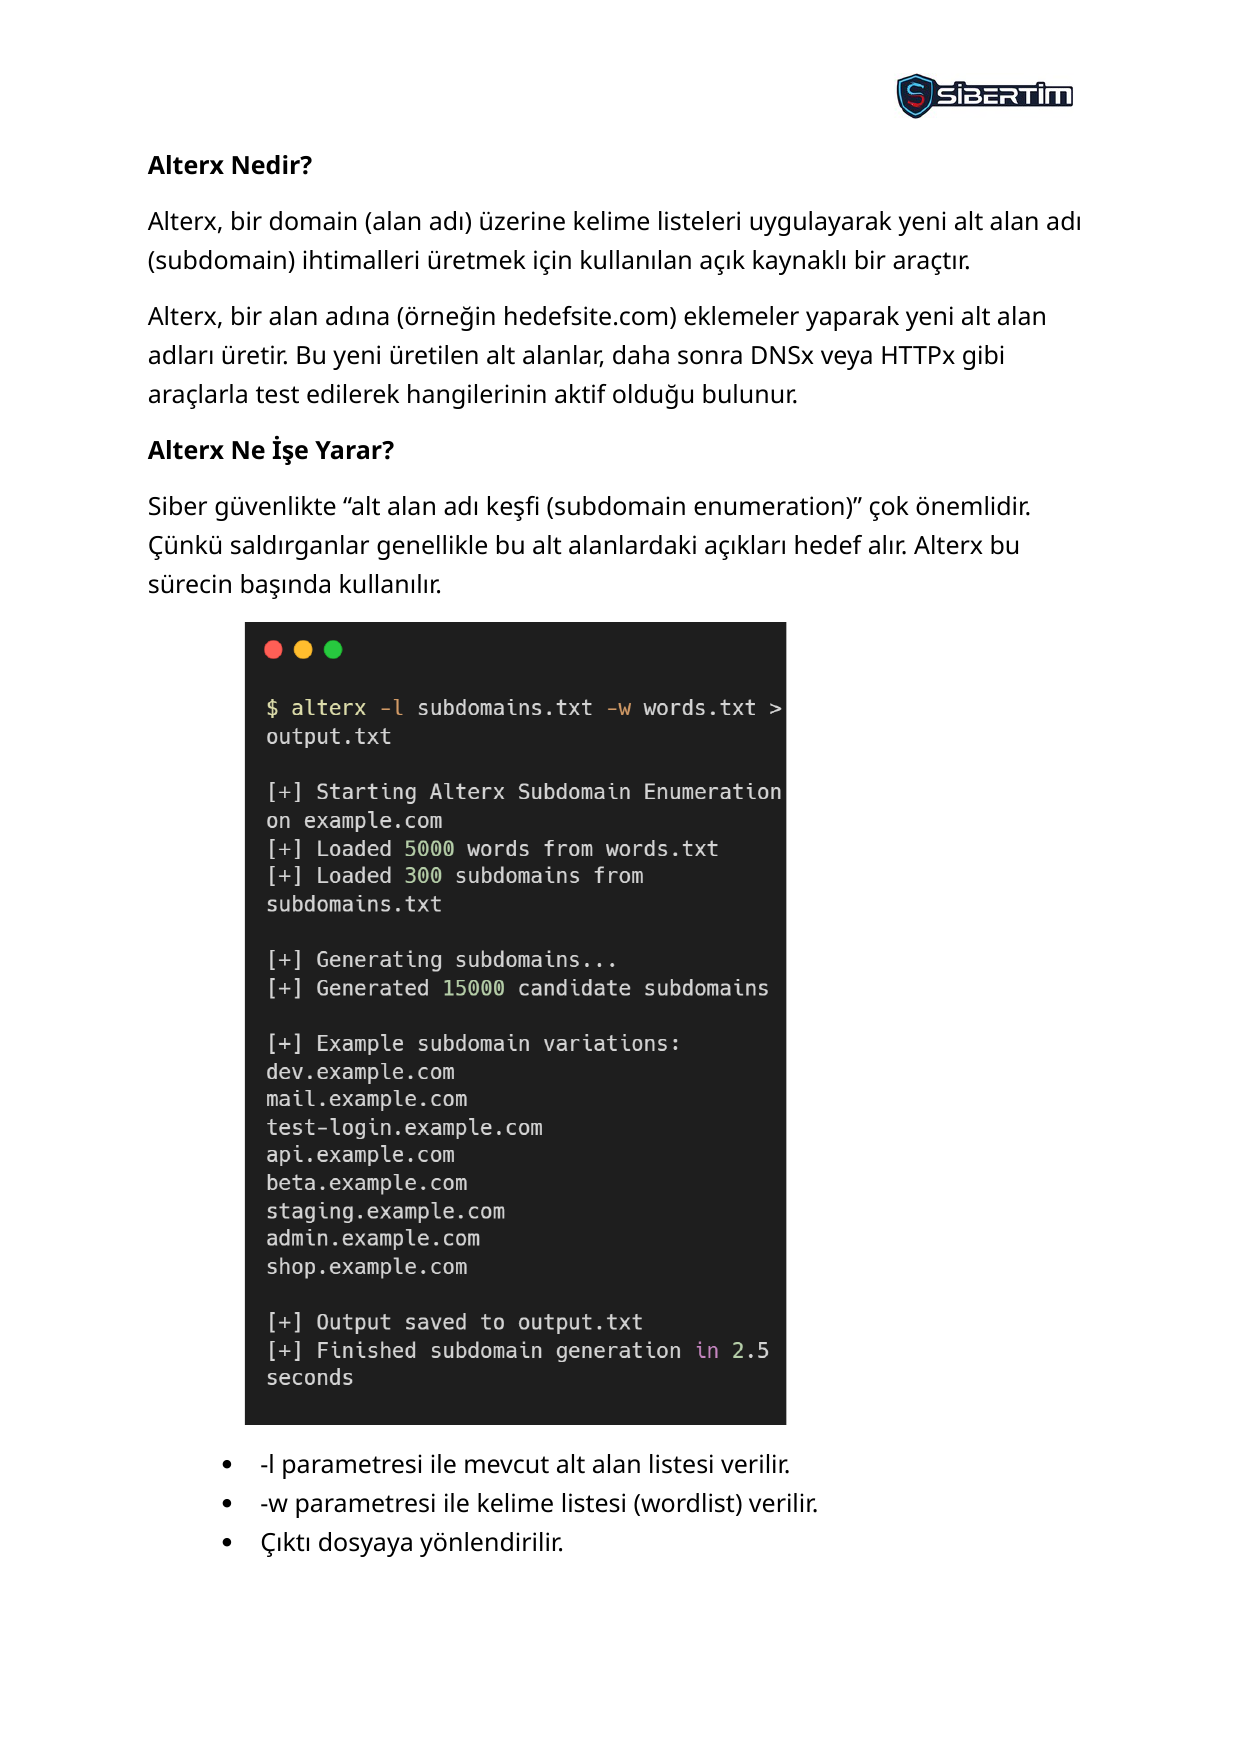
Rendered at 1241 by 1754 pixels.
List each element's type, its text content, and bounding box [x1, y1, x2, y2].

list -l parametresi ile mevcut alt alan listesi verilir. [223, 1446, 1093, 1480]
picture [244, 622, 787, 1425]
list -w parametresi ile kelime listesi (wordlist) verilir. [223, 1485, 1093, 1519]
list Çıktı dosyaya yönlendirilir. [223, 1524, 1093, 1559]
text Alterx Nedir? [148, 148, 1093, 182]
picture [893, 73, 1074, 119]
text Alterx Ne İşe Yarar? [148, 433, 1093, 467]
text Siber güvenlikte “alt alan adı keşfi (subdomain enumeration)” çok önemlidir. Çünkü saldırganlar genellikle bu alt alanlardaki açıkları hedef alır. Alterx bu sürecin başında kullanılır. [148, 488, 1093, 601]
text Alterx, bir alan adına (örneğin hedefsite.com) eklemeler yaparak yeni alt alan adları üretir. Bu yeni üretilen alt alanlar, daha sonra DNSx veya HTTPx gibi araçlarla test edilerek hangilerinin aktif olduğu bulunur. [148, 298, 1093, 411]
text Alterx, bir domain (alan adı) üzerine kelime listeleri uygulayarak yeni alt alan adı (subdomain) ihtimalleri üretmek için kullanılan açık kaynaklı bir araçtır. [148, 203, 1093, 277]
